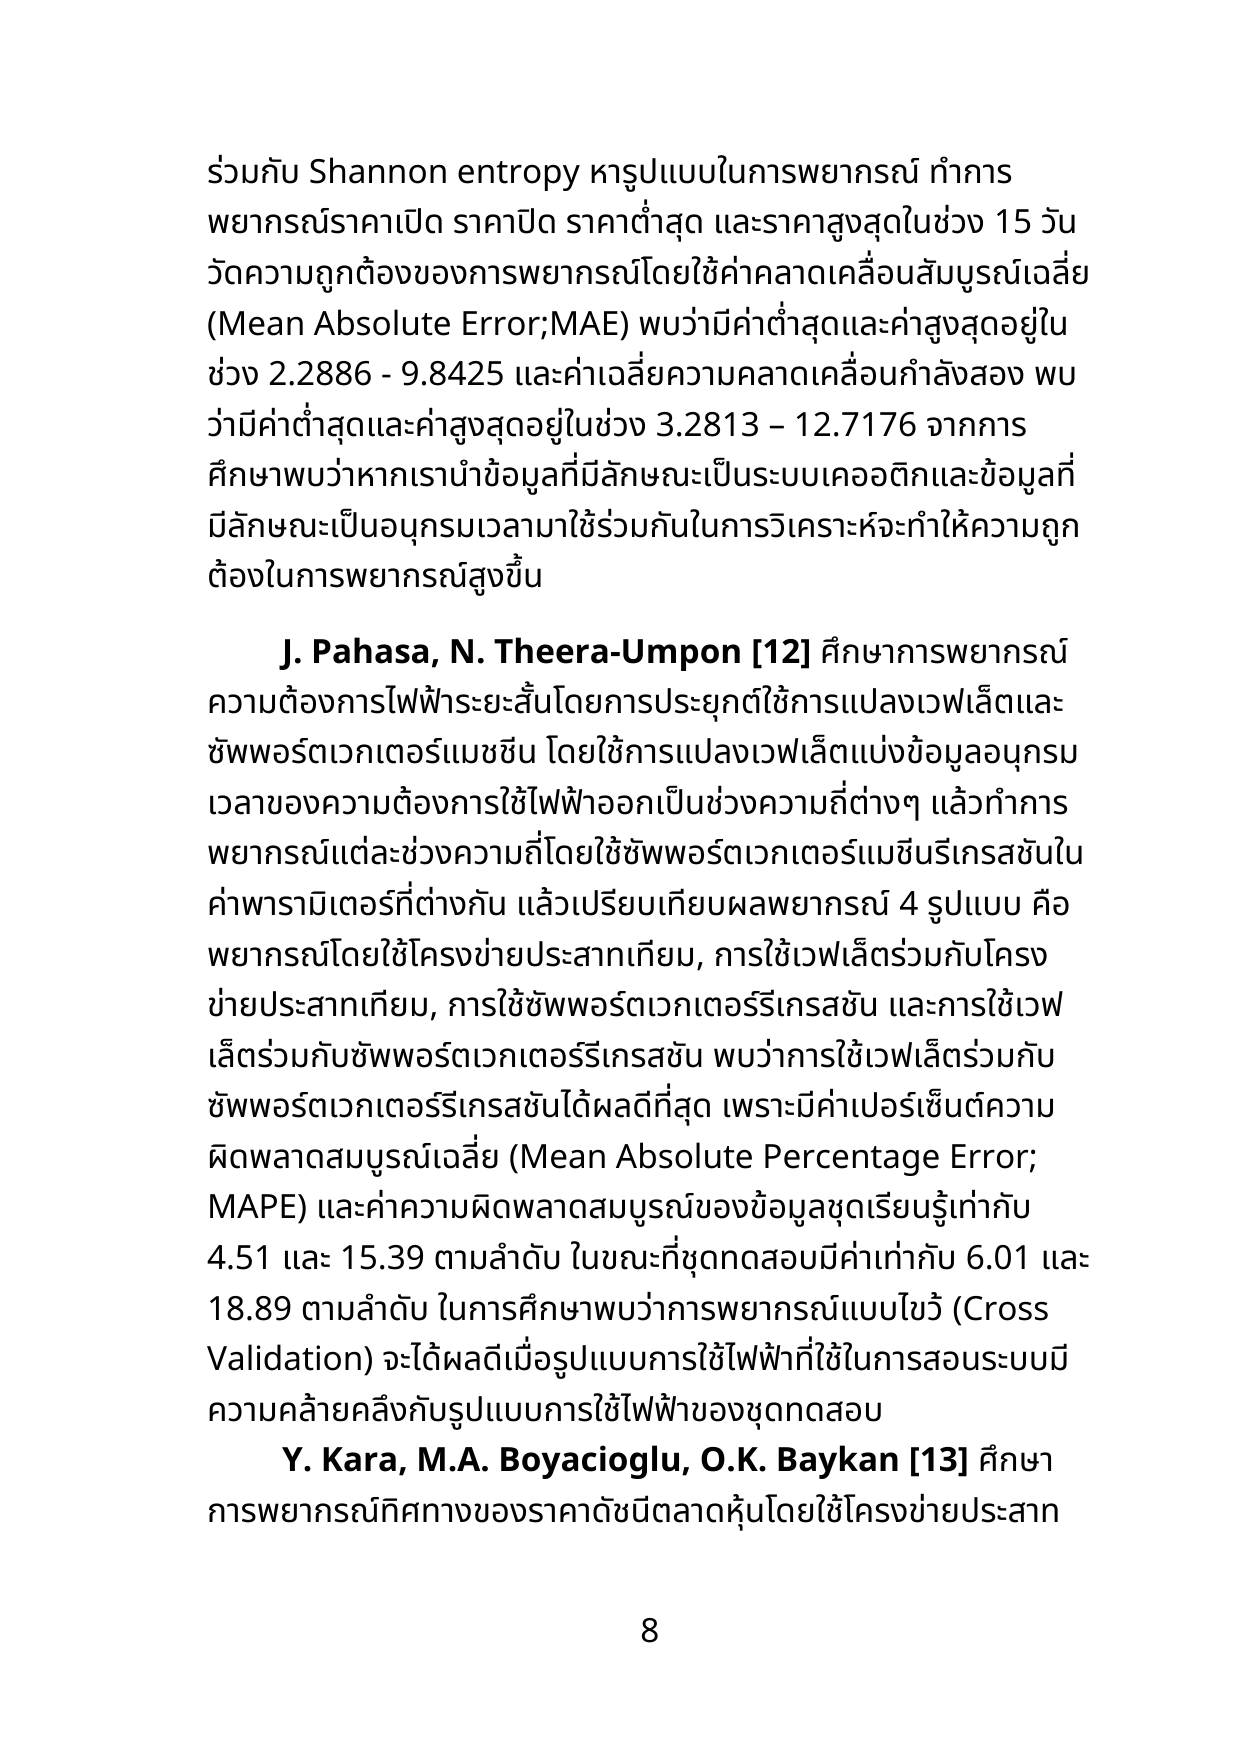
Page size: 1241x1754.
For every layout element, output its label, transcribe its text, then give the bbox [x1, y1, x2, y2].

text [207, 148, 1092, 602]
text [207, 1436, 1092, 1537]
text J. Pahasa, N. Theera-Umpon [12] ศึกษาการพยากรณ์ความต้องการไฟฟ้าระยะสั้นโดยการประยุกต์ใช้การแปลงเวฟเล็ตและซัพพอร์ตเวกเตอร์แมชชีน โดยใช้การแปลงเวฟเล็ตแบ่งข้อมูลอนุกรมเวลาของความต้องการใช้ไฟฟ้าออกเป็นช่วงความถี่ต่างๆ แล้วทำการพยากรณ์แต่ละช่วงความถี่โดยใช้ซัพพอร์ตเวกเตอร์แมชีนรีเกรสชันในค่าพารามิเตอร์ที่ต่างกัน แล้วเปรียบเทียบผลพยากรณ์ 4 รูปแบบ คือ พยากรณ์โดยใช้โครงข่ายประสาทเทียม, การใช้เวฟเล็ตร่วมกับโครงข่ายประสาทเทียม, การใช้ซัพพอร์ตเวกเตอร์รีเกรสชัน และการใช้เวฟเล็ตร่วมกับซัพพอร์ตเวกเตอร์รีเกรสชัน พบว่าการใช้เวฟเล็ตร่วมกับซัพพอร์ตเวกเตอร์รีเกรสชันได้ผลดีที่สุด เพราะมีค่าเปอร์เซ็นต์ความผิดพลาดสมบูรณ์เฉลี่ย (Mean Absolute Percentage Error; MAPE) และค่าความผิดพลาดสมบูรณ์ของข้อมูลชุดเรียนรู้เท่ากับ 4.51 และ 15.39 ตามลำดับ ในขณะที่ชุดทดสอบมีค่าเท่ากับ 6.01 และ 18.89 ตามลำดับ ในการศึกษาพบว่าการพยากรณ์แบบไขว้ (Cross Validation) จะได้ผลดีเมื่อรูปแบบการใช้ไฟฟ้าที่ใช้ในการสอนระบบมีความคล้ายคลึงกับรูปแบบการใช้ไฟฟ้าของชุดทดสอบ [207, 627, 1092, 1436]
